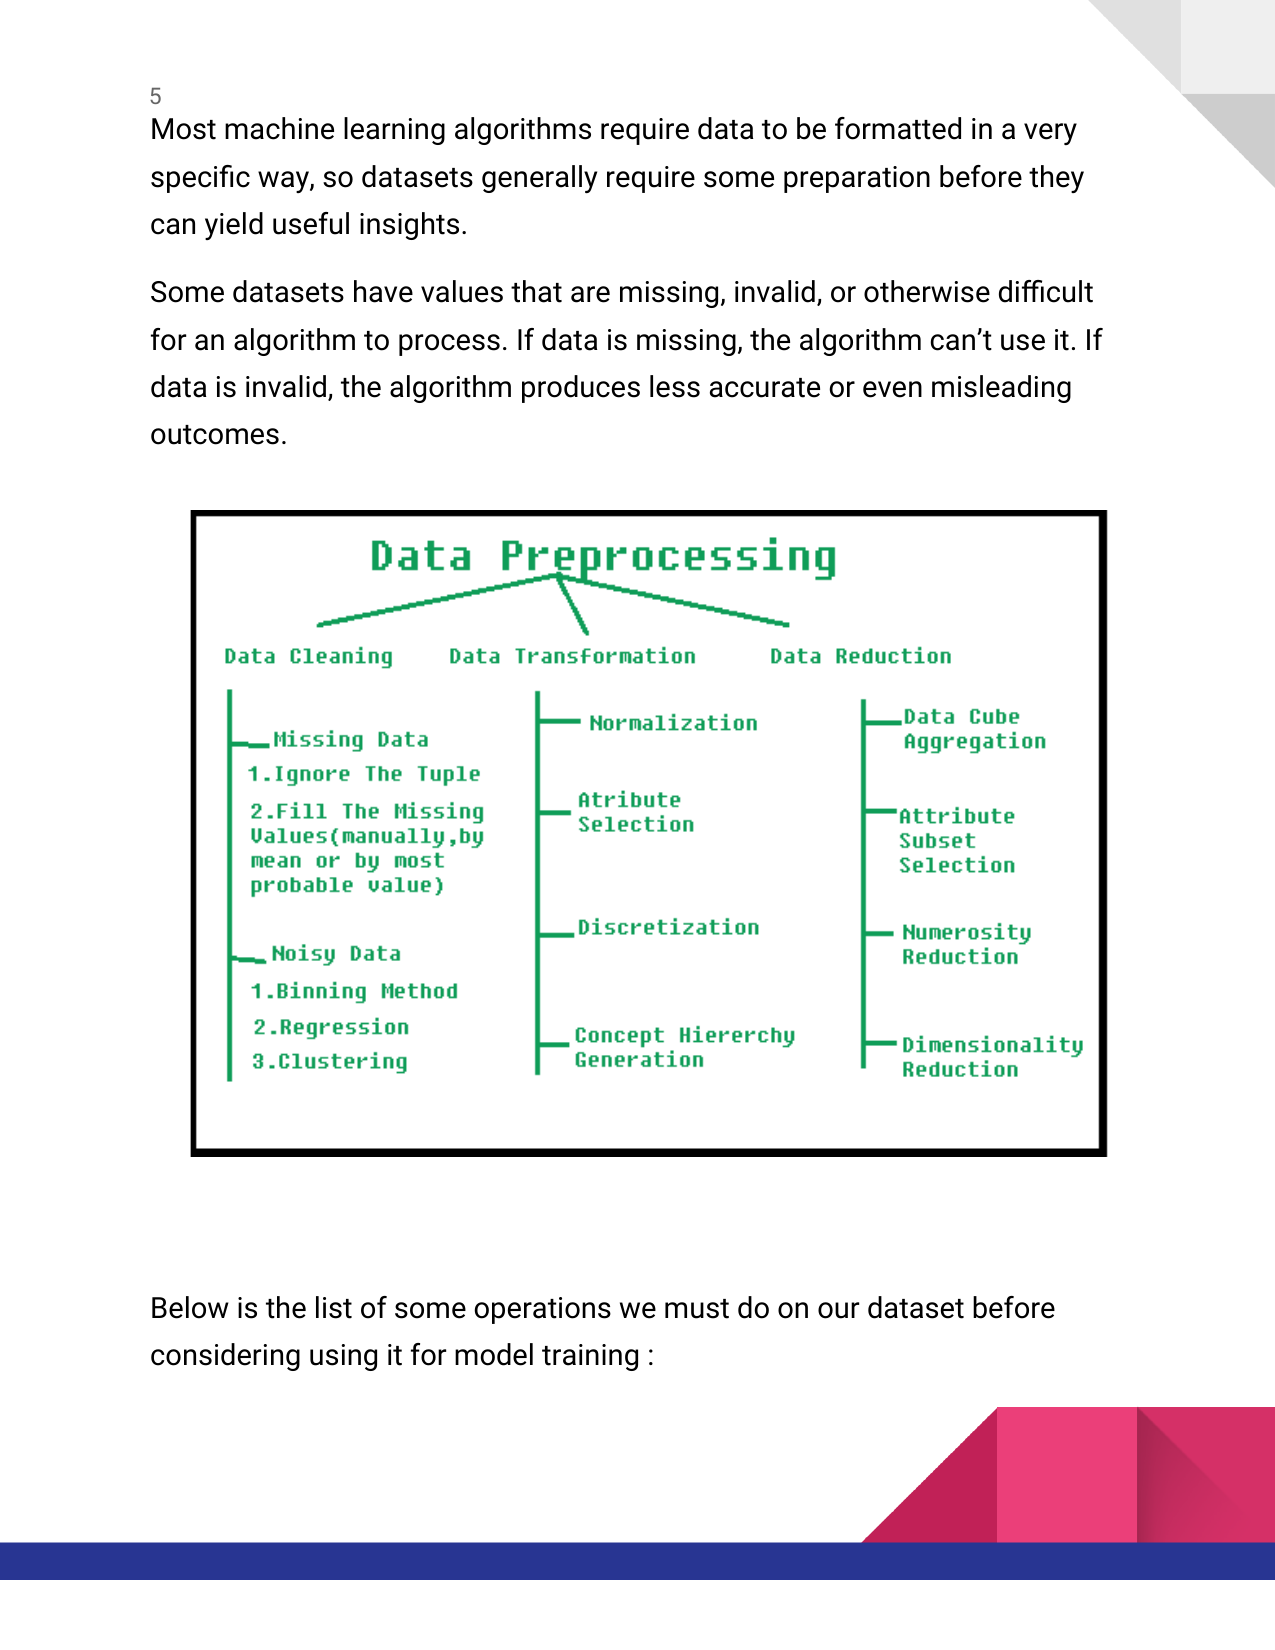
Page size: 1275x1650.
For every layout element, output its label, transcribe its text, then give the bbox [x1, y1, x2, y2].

picture [190, 510, 1109, 1157]
picture [0, 1405, 1275, 1580]
text Below is the list of some operations we must do on our dataset before considering using it for model training : [150, 1291, 1125, 1372]
text Some datasets have values that are missing, invalid, or otherwise difficult for an algorithm to process. If data is missing, the algorithm can’t use it. If data is invalid, the algorithm produces less accurate or even misleading outcomes. [150, 276, 1125, 452]
text Most machine learning algorithms require data to be formatted in a very specific way, so datasets generally require some preparation before they can yield useful insights. [150, 112, 1125, 241]
picture [1087, 0, 1275, 188]
